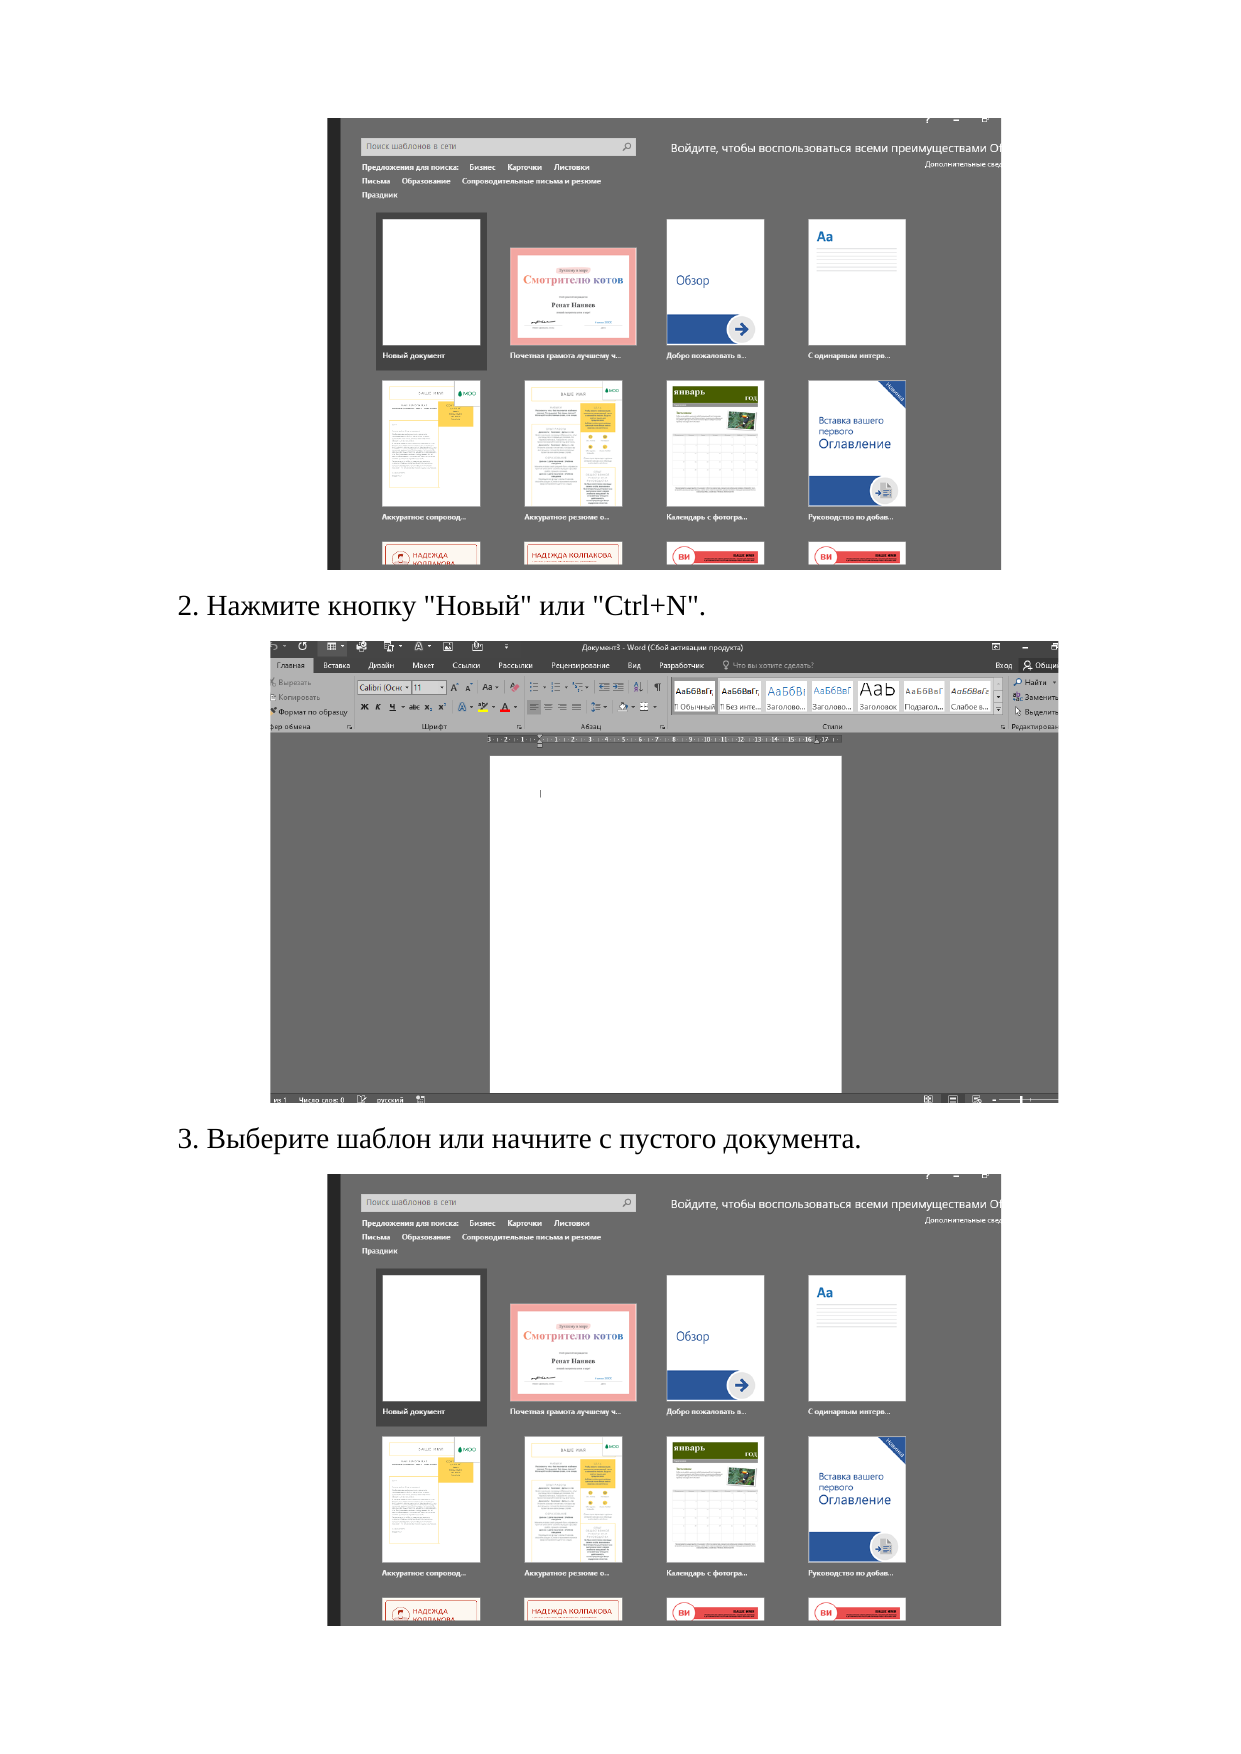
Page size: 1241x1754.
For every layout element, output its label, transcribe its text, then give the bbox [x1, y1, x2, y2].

text 3. Выберите шаблон или начните с пустого документа. [177, 1121, 1152, 1155]
picture [270, 641, 1059, 1103]
text 2. Нажмите кнопку "Новый" или "Ctrl+N". [177, 588, 1152, 622]
picture [327, 118, 1002, 570]
picture [327, 1174, 1002, 1626]
